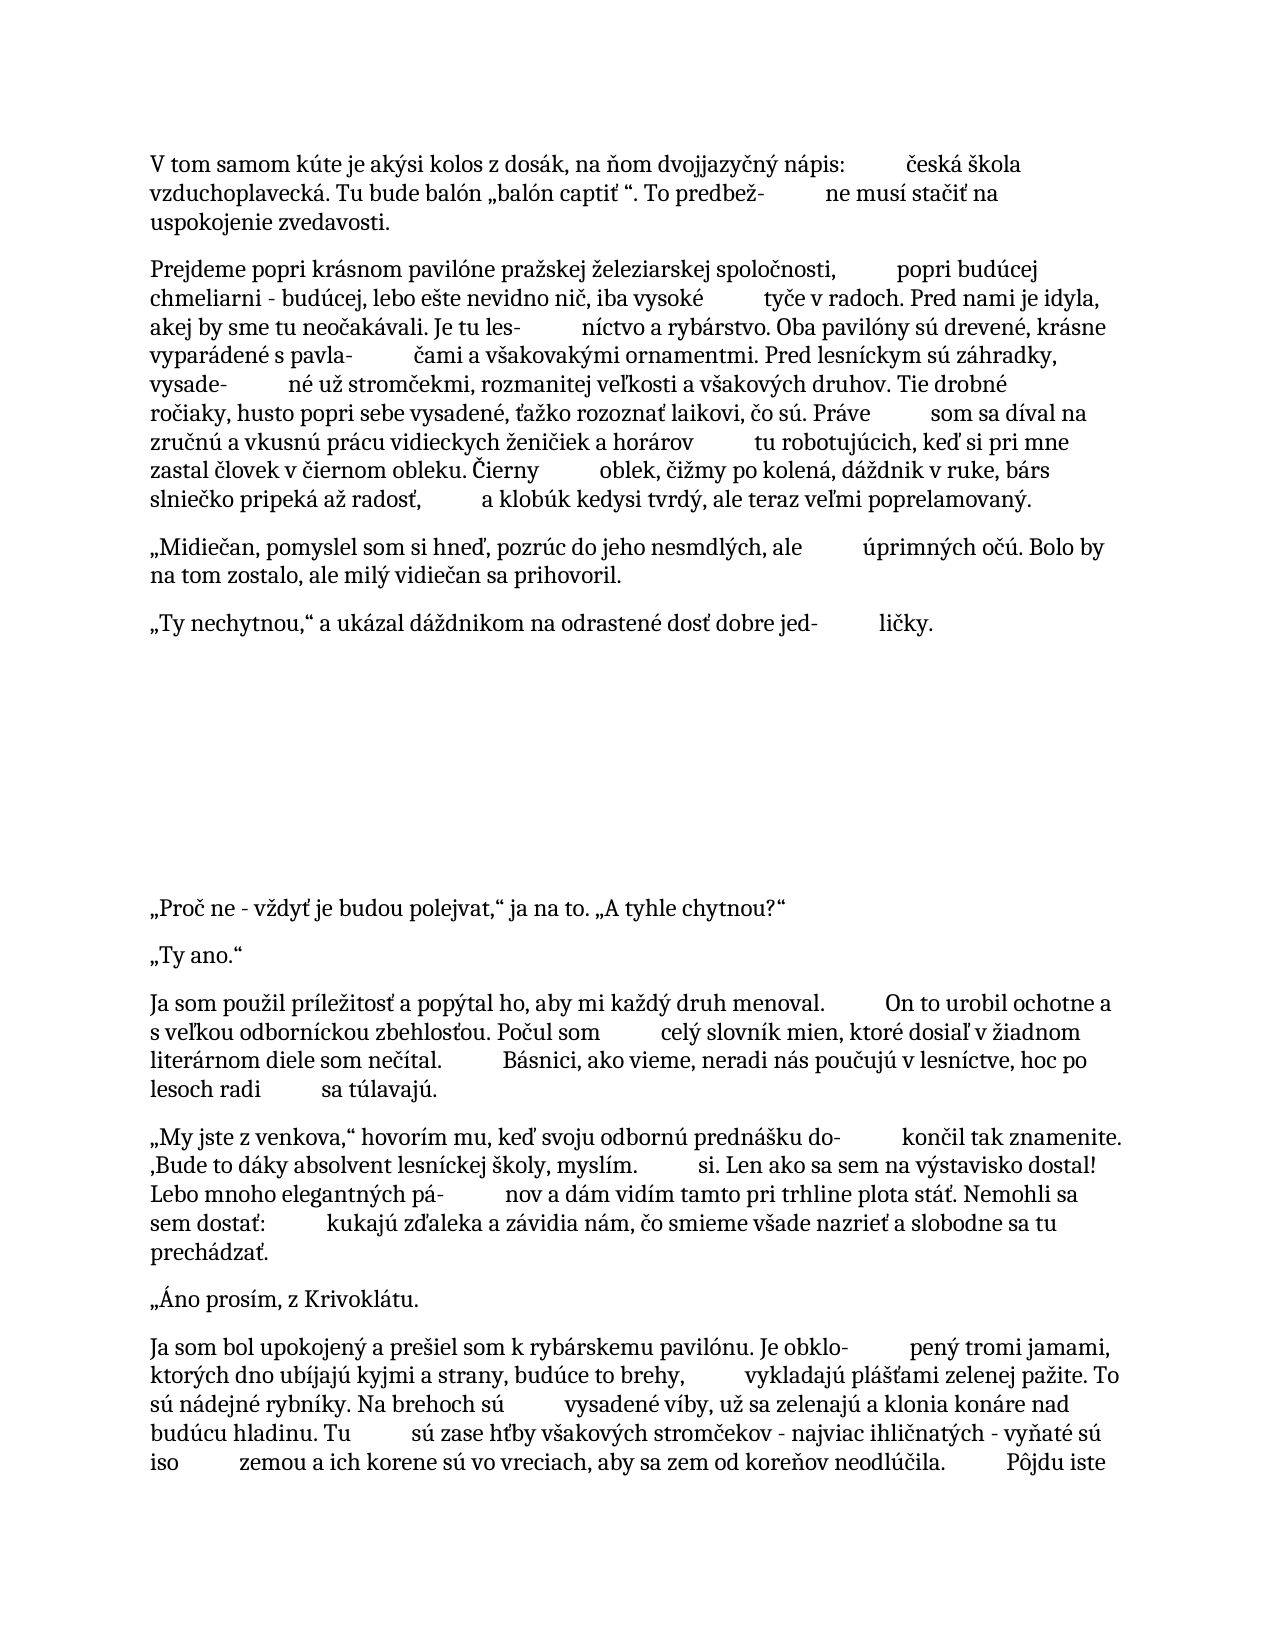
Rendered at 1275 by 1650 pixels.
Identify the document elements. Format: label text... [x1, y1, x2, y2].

text „Áno prosím, z Krivoklátu. [150, 1285, 1125, 1314]
text „Ty ano.“ [150, 941, 1125, 970]
text V tom samom kúte je akýsi kolos z dosák, na ňom dvojjazyčný nápis: česká škola vzduchoplavecká. Tu bude balón „balón captiť “. To predbež- ne musí stačiť na uspokojenie zvedavosti. [150, 150, 1125, 236]
text „Ty nechytnou,“ a ukázal dáždnikom na odrastené dosť dobre jed- ličky. [150, 609, 1125, 637]
text Ja som použil príležitosť a popýtal ho, aby mi každý druh menoval. On to urobil ochotne a s veľkou odborníckou zbehlosťou. Počul som celý slovník mien, ktoré dosiaľ v žiadnom literárnom diele som nečítal. Básnici, ako vieme, neradi nás poučujú v lesníctve, hoc po lesoch radi sa túlavajú. [150, 989, 1125, 1104]
text „My jste z venkova,“ hovorím mu, keď svoju odbornú prednášku do- končil tak znamenite. ,Bude to dáky absolvent lesníckej školy, myslím. si. Len ako sa sem na výstavisko dostal! Lebo mnoho elegantných pá- nov a dám vidím tamto pri trhline plota stáť. Nemohli sa sem dostať: kukajú zďaleka a závidia nám, čo smieme všade nazrieť a slobodne sa tu prechádzať. [150, 1122, 1125, 1266]
text „Proč ne - vždyť je budou polejvat,“ ja na to. „A tyhle chytnou?“ [150, 894, 1125, 922]
text Prejdeme popri krásnom pavilóne pražskej železiarskej spoločnosti, popri budúcej chmeliarni - budúcej, lebo ešte nevidno nič, iba vysoké tyče v radoch. Pred nami je idyla, akej by sme tu neočakávali. Je tu les- níctvo a rybárstvo. Oba pavilóny sú drevené, krásne vyparádené s pavla- čami a všakovakými ornamentmi. Pred lesníckym sú záhradky, vysade- né už stromčekmi, rozmanitej veľkosti a všakových druhov. Tie drobné ročiaky, husto popri sebe vysadené, ťažko rozoznať laikovi, čo sú. Práve som sa díval na zručnú a vkusnú prácu vidieckych ženičiek a horárov tu robotujúcich, keď si pri mne zastal človek v čiernom obleku. Čierny oblek, čižmy po kolená, dáždnik v ruke, bárs slniečko pripeká až radosť, a klobúk kedysi tvrdý, ale teraz veľmi poprelamovaný. [150, 255, 1125, 514]
text „Midiečan, pomyslel som si hneď, pozrúc do jeho nesmdlých, ale úprimných očú. Bolo by na tom zostalo, ale milý vidiečan sa prihovoril. [150, 532, 1125, 590]
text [150, 1332, 1125, 1476]
